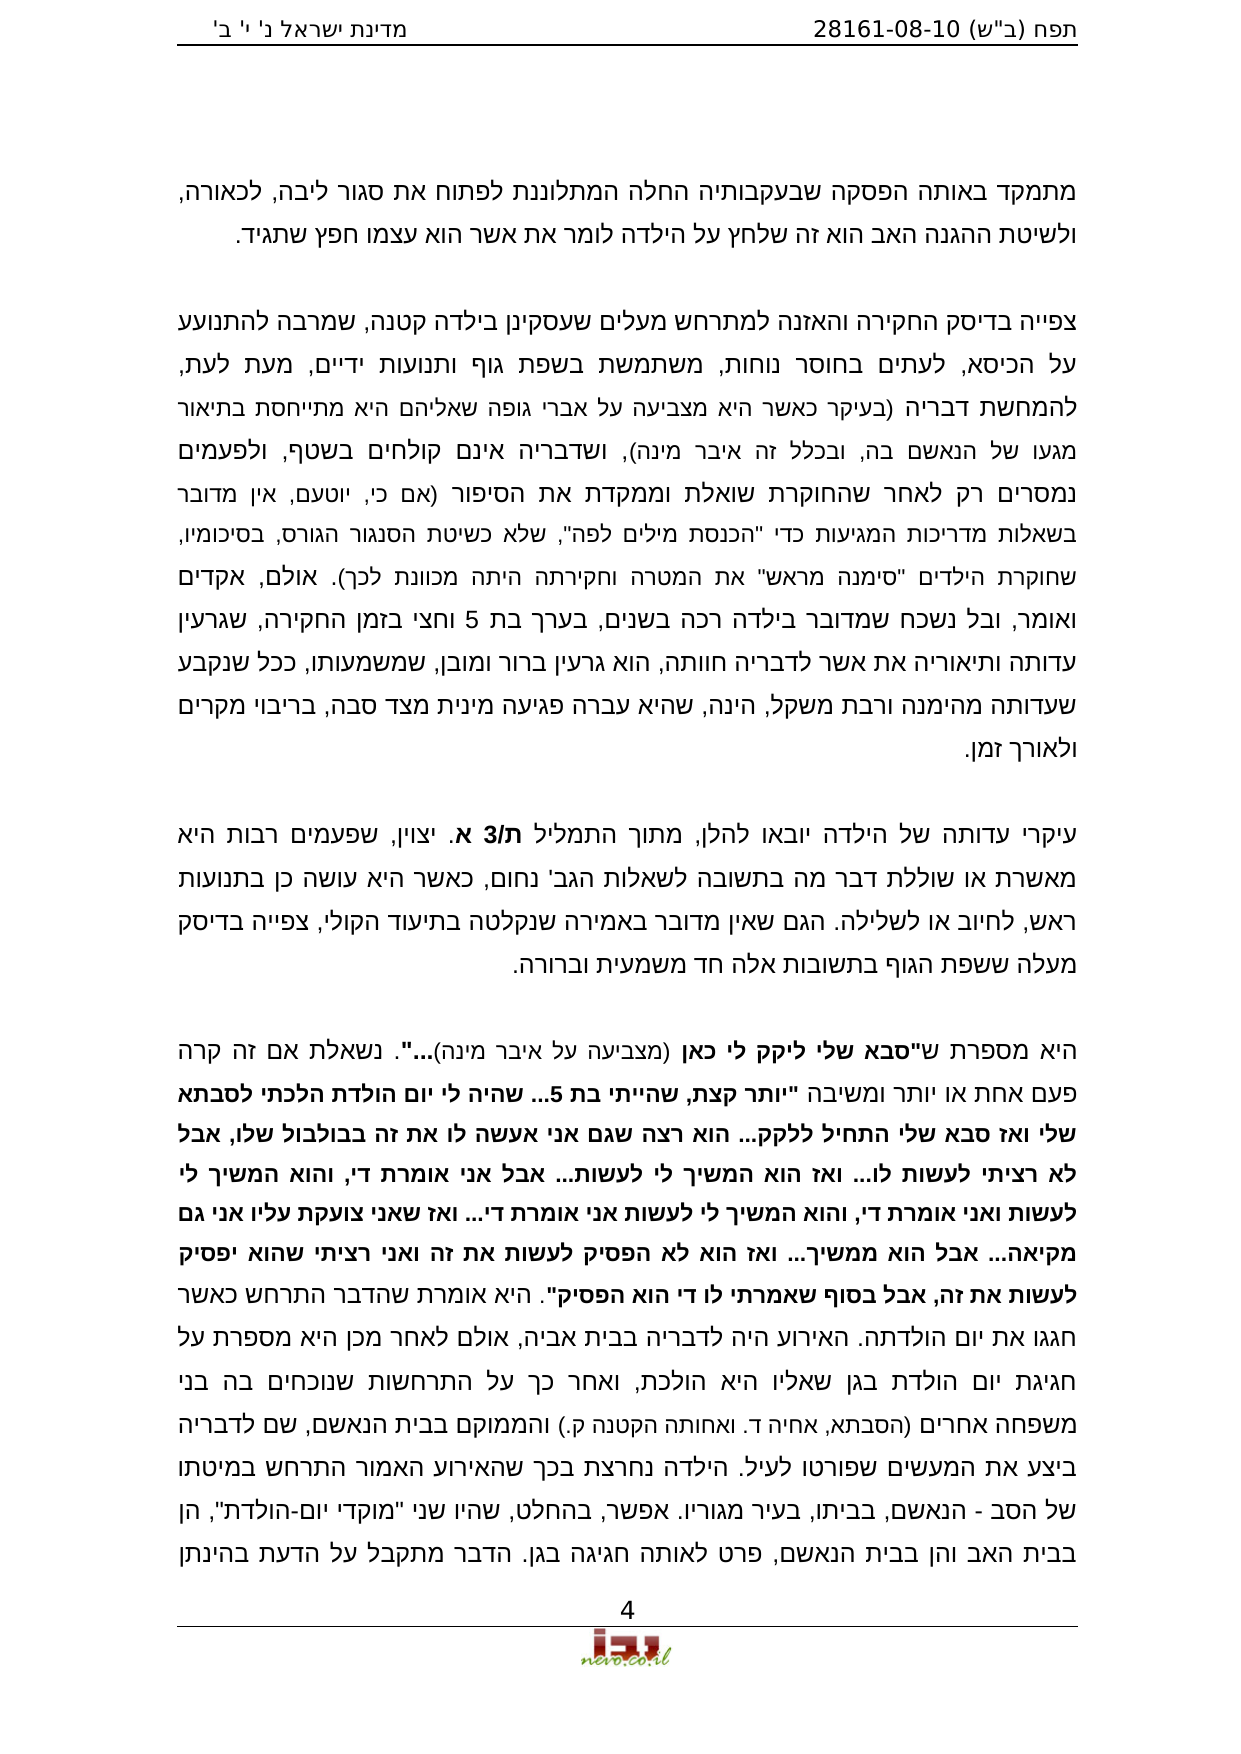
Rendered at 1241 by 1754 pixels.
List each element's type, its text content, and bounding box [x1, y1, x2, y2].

text צפייה בדיסק החקירה והאזנה למתרחש מעלים שעסקינן בילדה קטנה, שמרבה להתנועע על הכיסא, לעתים בחוסר נוחות, משתמשת בשפת גוף ותנועות ידיים, מעת לעת, להמחשת דבריה (בעיקר כאשר היא מצביעה על אברי גופה שאליהם היא מתייחסת בתיאור מגעו של הנאשם בה, ובכלל זה איבר מינה), ושדבריה אינם קולחים בשטף, ולפעמים נמסרים רק לאחר שהחוקרת שואלת וממקדת את הסיפור (אם כי, יוטעם, אין מדובר בשאלות מדריכות המגיעות כדי "הכנסת מילים לפה", שלא כשיטת הסנגור הגורס, בסיכומיו, שחוקרת הילדים "סימנה מראש" את המטרה וחקירתה היתה מכוונת לכך). אולם, אקדים ואומר, ובל נשכח שמדובר בילדה רכה בשנים, בערך בת 5 וחצי בזמן החקירה, שגרעין עדותה ותיאוריה את אשר לדבריה חוותה, הוא גרעין ברור ומובן, שמשמעותו, ככל שנקבע שעדותה מהימנה ורבת משקל, הינה, שהיא עברה פגיעה מינית מצד סבה, בריבוי מקרים ולאורך זמן. [177, 307, 1078, 763]
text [177, 1036, 1078, 1568]
picture [581, 1628, 673, 1667]
text עיקרי עדותה של הילדה יובאו להלן, מתוך התמליל ת/3 א. יצוין, שפעמים רבות היא מאשרת או שוללת דבר מה בתשובה לשאלות הגב' נחום, כאשר היא עושה כן בתנועות ראש, לחיוב או לשלילה. הגם שאין מדובר באמירה שנקלטה בתיעוד הקולי, צפייה בדיסק מעלה ששפת הגוף בתשובות אלה חד משמעית וברורה. [177, 820, 1078, 978]
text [177, 177, 1078, 249]
